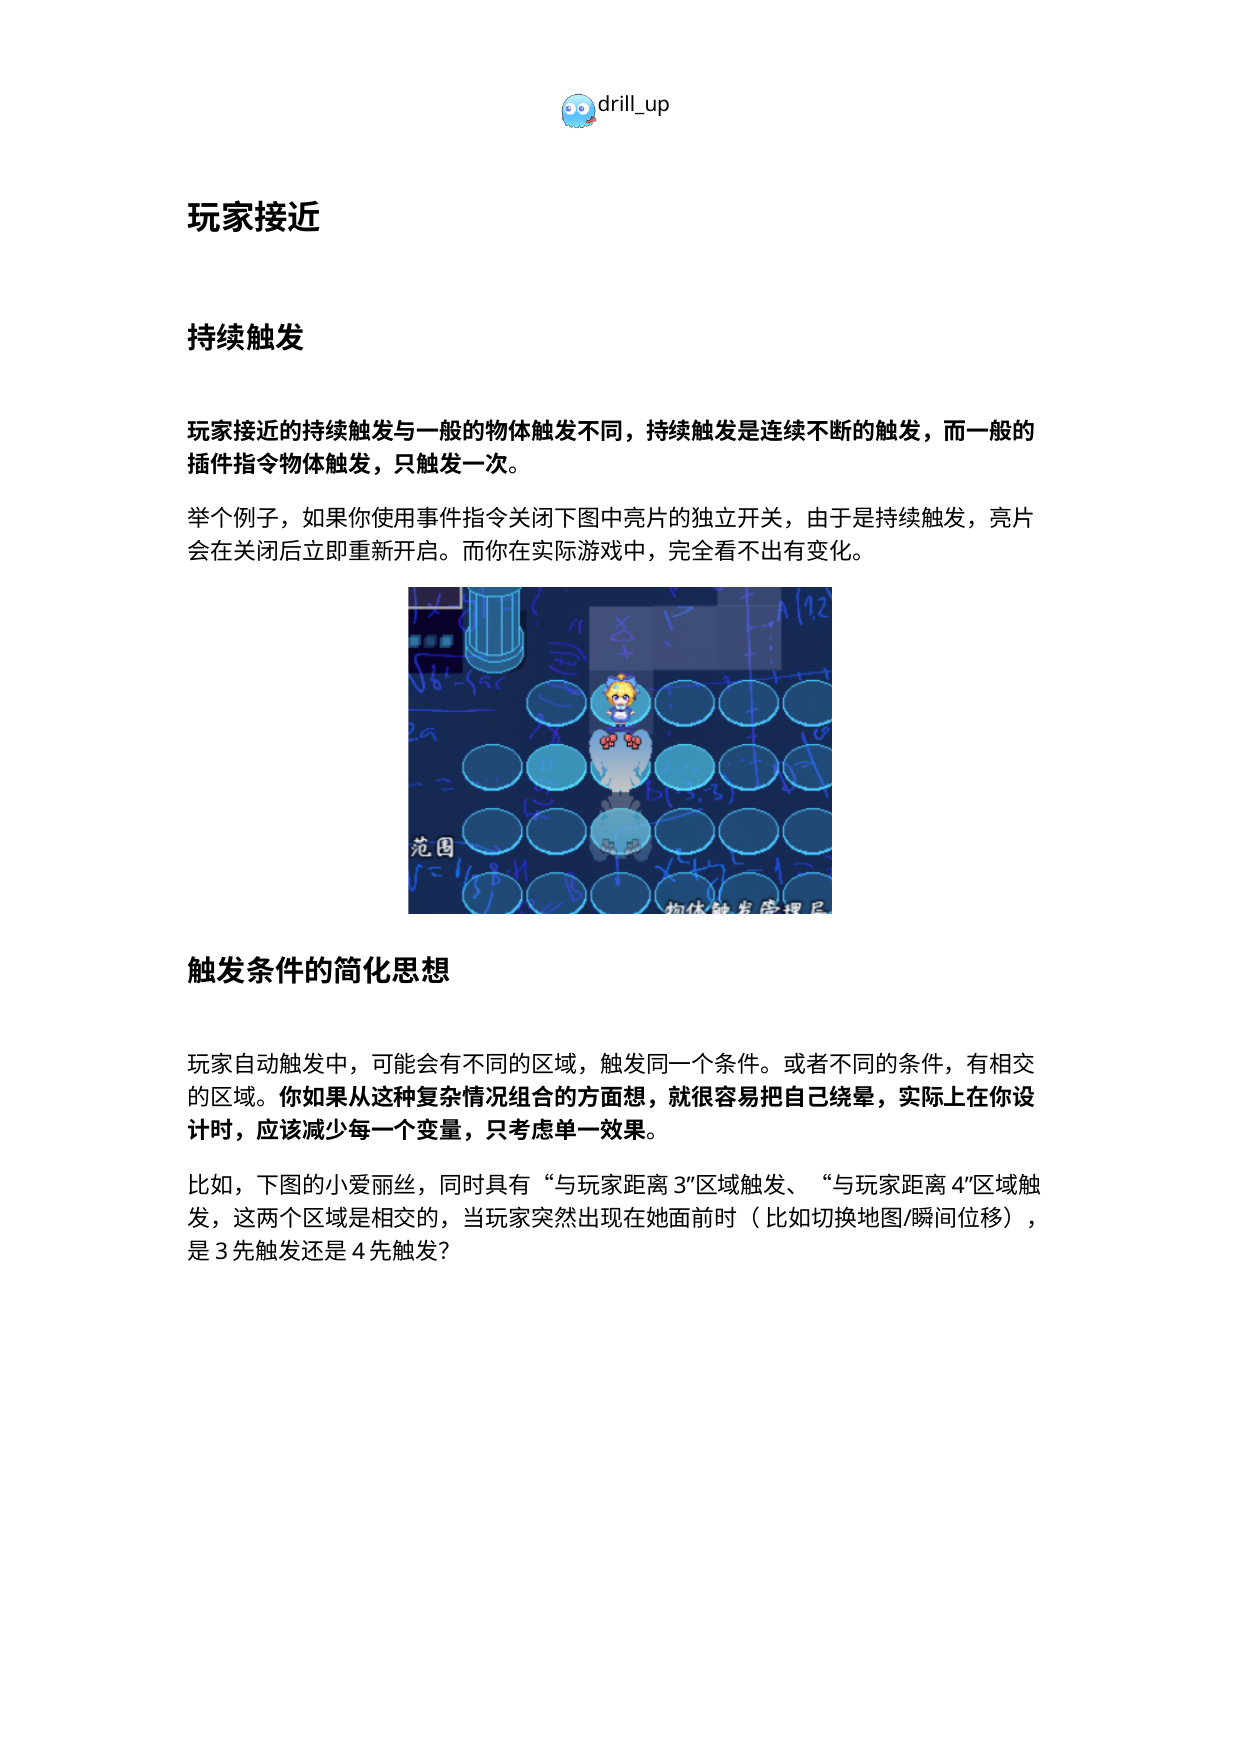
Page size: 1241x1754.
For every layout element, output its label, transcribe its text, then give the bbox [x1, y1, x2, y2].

text 玩家自动触发中，可能会有不同的区域，触发同一个条件。或者不同的条件，有相交的区域。你如果从这种复杂情况组合的方面想，就很容易把自己绕晕，实际上在你设计时，应该减少每一个变量，只考虑单一效果。 [187, 1046, 1053, 1146]
text 举个例子，如果你使用事件指令关闭下图中亮片的独立开关，由于是持续触发，亮片会在关闭后立即重新开启。而你在实际游戏中，完全看不出有变化。 [187, 500, 1053, 566]
subtitle 触发条件的简化思想 [187, 935, 1053, 1003]
picture [556, 88, 597, 130]
subtitle 持续触发 [187, 301, 1053, 369]
picture [408, 587, 832, 914]
subtitle 玩家接近 [187, 191, 1053, 239]
text 比如，下图的小爱丽丝，同时具有“与玩家距离3”区域触发、“与玩家距离4”区域触发，这两个区域是相交的，当玩家突然出现在她面前时（ 比如切换地图/瞬间位移），是3先触发还是4先触发？ [187, 1166, 1053, 1266]
text 玩家接近的持续触发与一般的物体触发不同，持续触发是连续不断的触发，而一般的插件指令物体触发，只触发一次。 [187, 413, 1053, 479]
